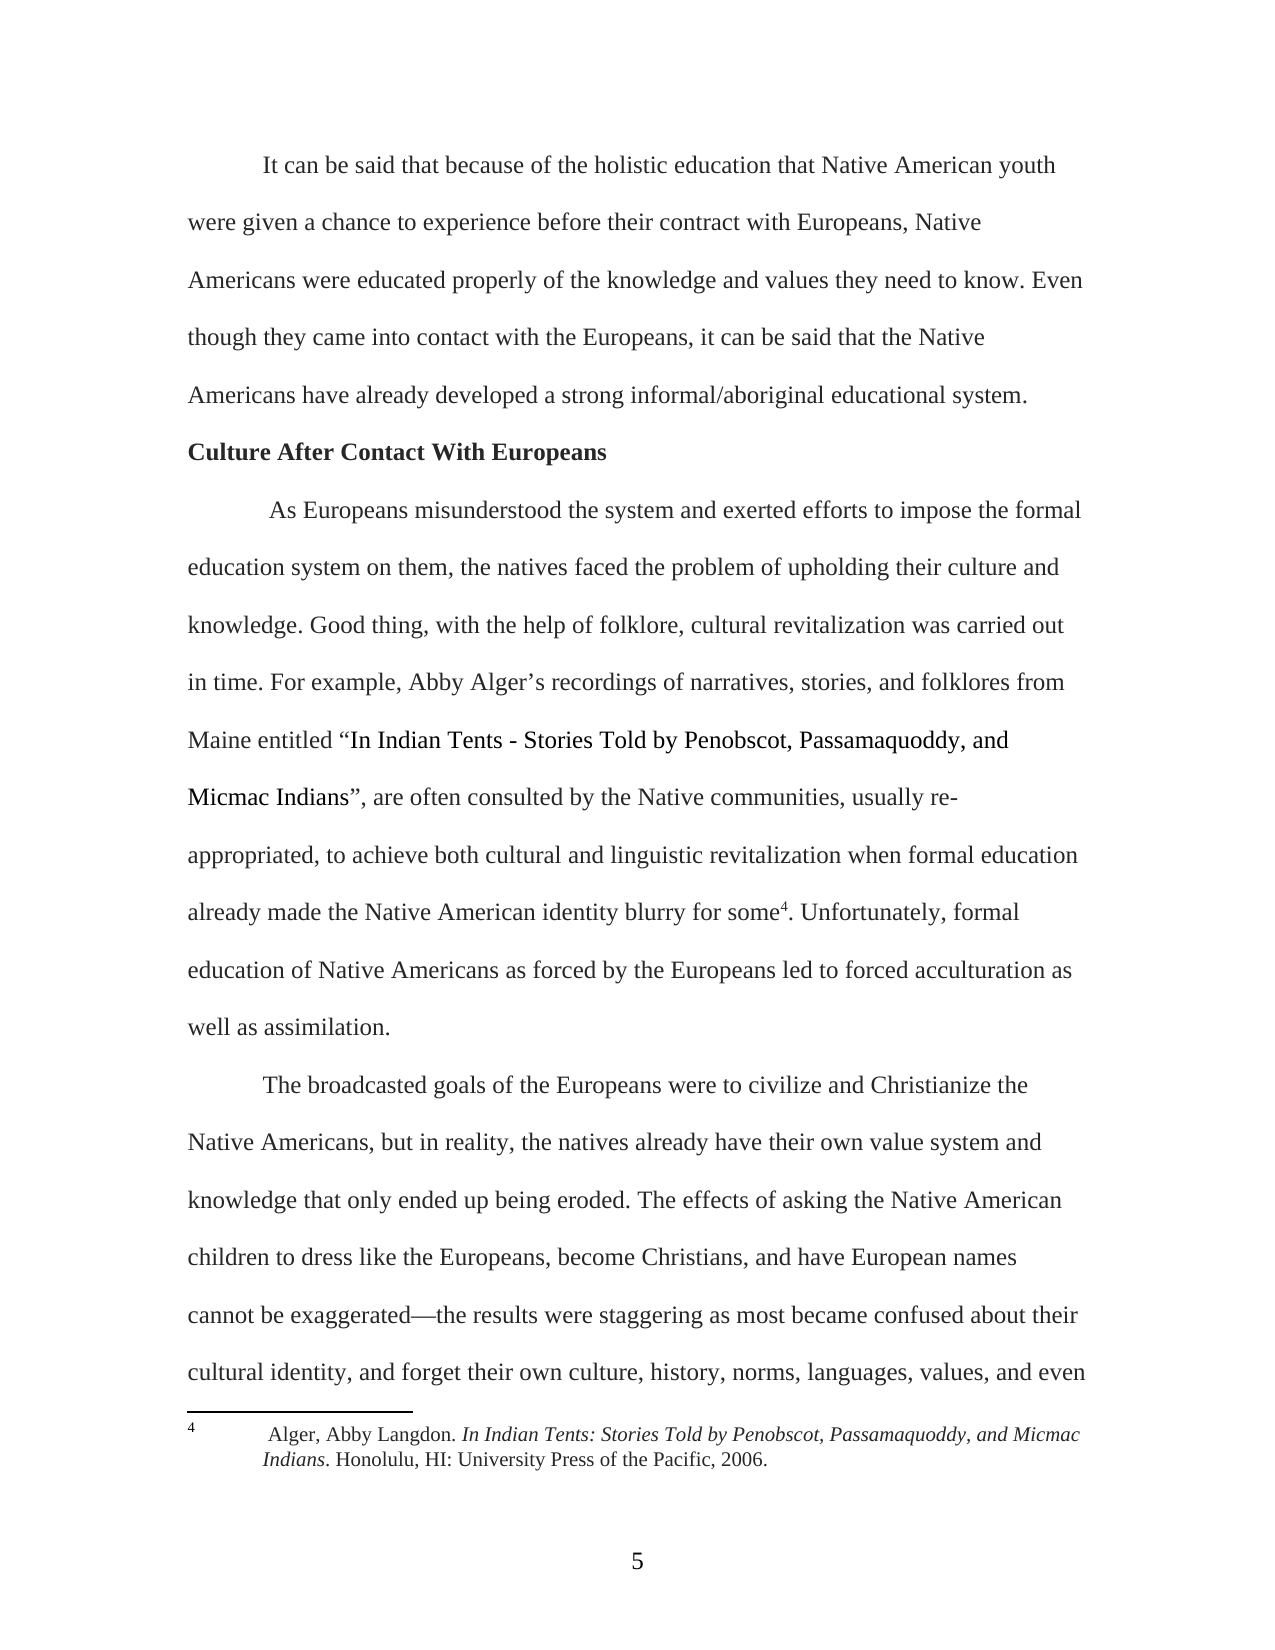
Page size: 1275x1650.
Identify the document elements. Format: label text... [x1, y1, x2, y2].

text It can be said that because of the holistic education that Native American youth were given a chance to experience before their contract with Europeans, Native Americans were educated properly of the knowledge and values they need to know. Even though they came into contact with the Europeans, it can be said that the Native Americans have already developed a strong informal/aboriginal educational system. [187, 150, 1087, 409]
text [187, 1070, 1087, 1386]
text As Europeans misunderstood the system and exerted efforts to impose the formal education system on them, the natives faced the problem of upholding their culture and knowledge. Good thing, with the help of folklore, cultural revitalization was carried out in time. For example, Abby Alger’s recordings of narratives, stories, and folklores from Maine entitled “In Indian Tents - Stories Told by Penobscot, Passamaquoddy, and Micmac Indians”, are often consulted by the Native communities, usually re-appropriated, to achieve both cultural and linguistic revitalization when formal education already made the Native American identity blurry for some. Unfortunately, formal education of Native Americans as forced by the Europeans led to forced acculturation as well as assimilation. [187, 495, 1087, 1041]
text Culture After Contact With Europeans [187, 437, 1087, 466]
